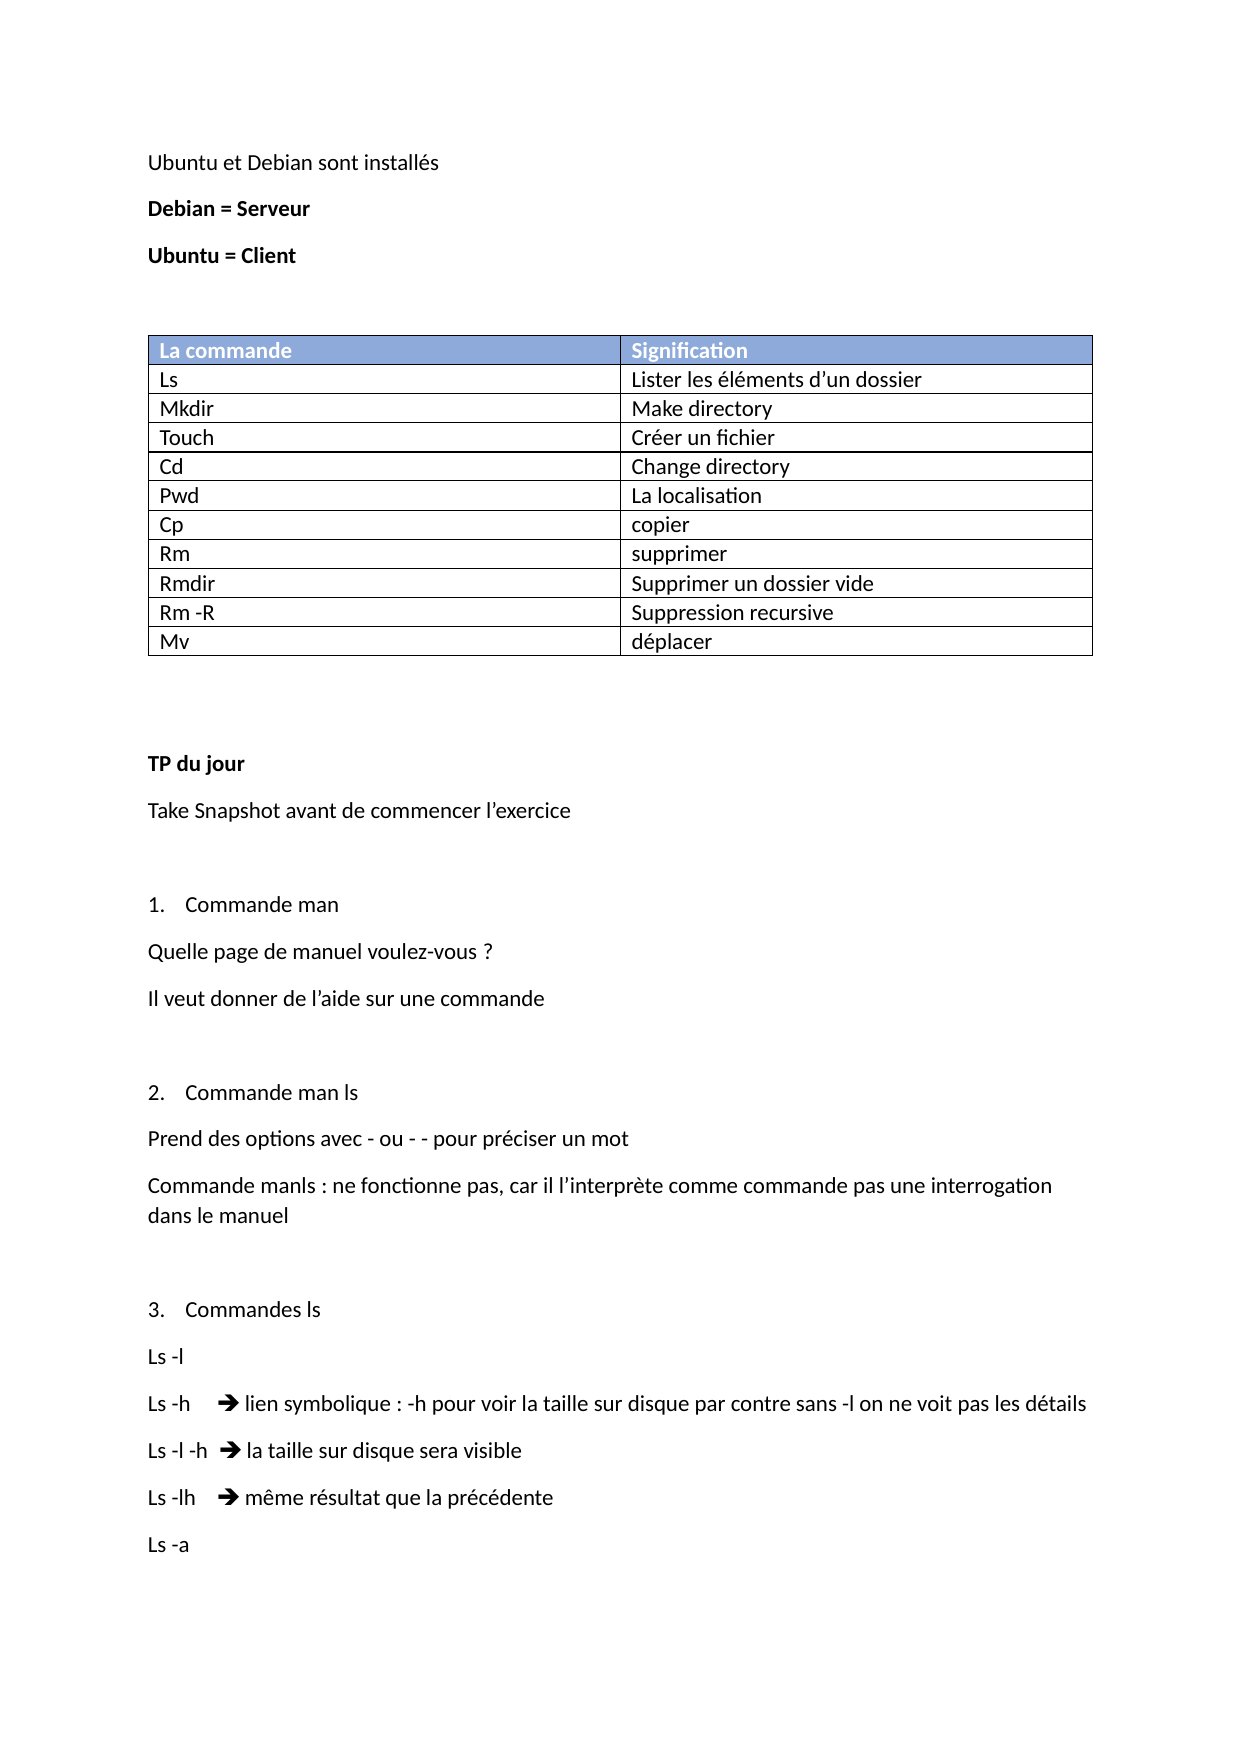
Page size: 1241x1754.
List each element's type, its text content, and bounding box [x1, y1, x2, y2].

table_cell Ls [149, 365, 620, 393]
list Commande man [148, 890, 1093, 918]
list Commandes ls [148, 1295, 1093, 1323]
text TP du jour [148, 749, 1093, 778]
text Debian = Serveur [148, 194, 1093, 222]
table_cell Supprimer un dossier vide [621, 569, 1092, 597]
text Prend des options avec - ou - - pour préciser un mot [148, 1124, 1093, 1153]
text Ls -l -h la taille sur disque sera visible [148, 1436, 1093, 1464]
text Take Snapshot avant de commencer l’exercice [148, 796, 1093, 824]
table_cell Suppression recursive [621, 598, 1092, 626]
table_cell Pwd [149, 481, 620, 509]
text Commande manls : ne fonctionne pas, car il l’interprète comme commande pas une interrogation dans le manuel [148, 1171, 1093, 1230]
table_cell Rm [149, 540, 620, 568]
table_cell Mv [149, 627, 620, 655]
text Ubuntu et Debian sont installés [148, 148, 1093, 176]
text Ls -a [148, 1530, 1093, 1558]
table_cell Mkdir [149, 394, 620, 422]
table_cell Rm -R [149, 598, 620, 626]
table_cell Touch [149, 423, 620, 451]
text Quelle page de manuel voulez-vous ? [148, 937, 1093, 965]
table_cell Make directory [621, 394, 1092, 422]
table_cell Cd [149, 453, 620, 480]
table_header Signification [621, 336, 1092, 364]
text Il veut donner de l’aide sur une commande [148, 984, 1093, 1012]
text Ubuntu = Client [148, 241, 1093, 269]
text Ls -lh même résultat que la précédente [148, 1483, 1093, 1511]
table_cell Cp [149, 511, 620, 538]
text Ls -h lien symbolique : -h pour voir la taille sur disque par contre sans -l on ne voit pas les détails [148, 1389, 1093, 1417]
table_cell Rmdir [149, 569, 620, 597]
table_cell La localisation [621, 481, 1092, 509]
table_cell Créer un fichier [621, 423, 1092, 451]
text Ls -l [148, 1342, 1093, 1370]
table_cell supprimer [621, 540, 1092, 568]
list Commande man ls [148, 1078, 1093, 1106]
table_cell Change directory [621, 453, 1092, 480]
table_cell copier [621, 511, 1092, 538]
table_cell Lister les éléments d’un dossier [621, 365, 1092, 393]
table_cell déplacer [621, 627, 1092, 655]
table_header La commande [149, 336, 620, 364]
